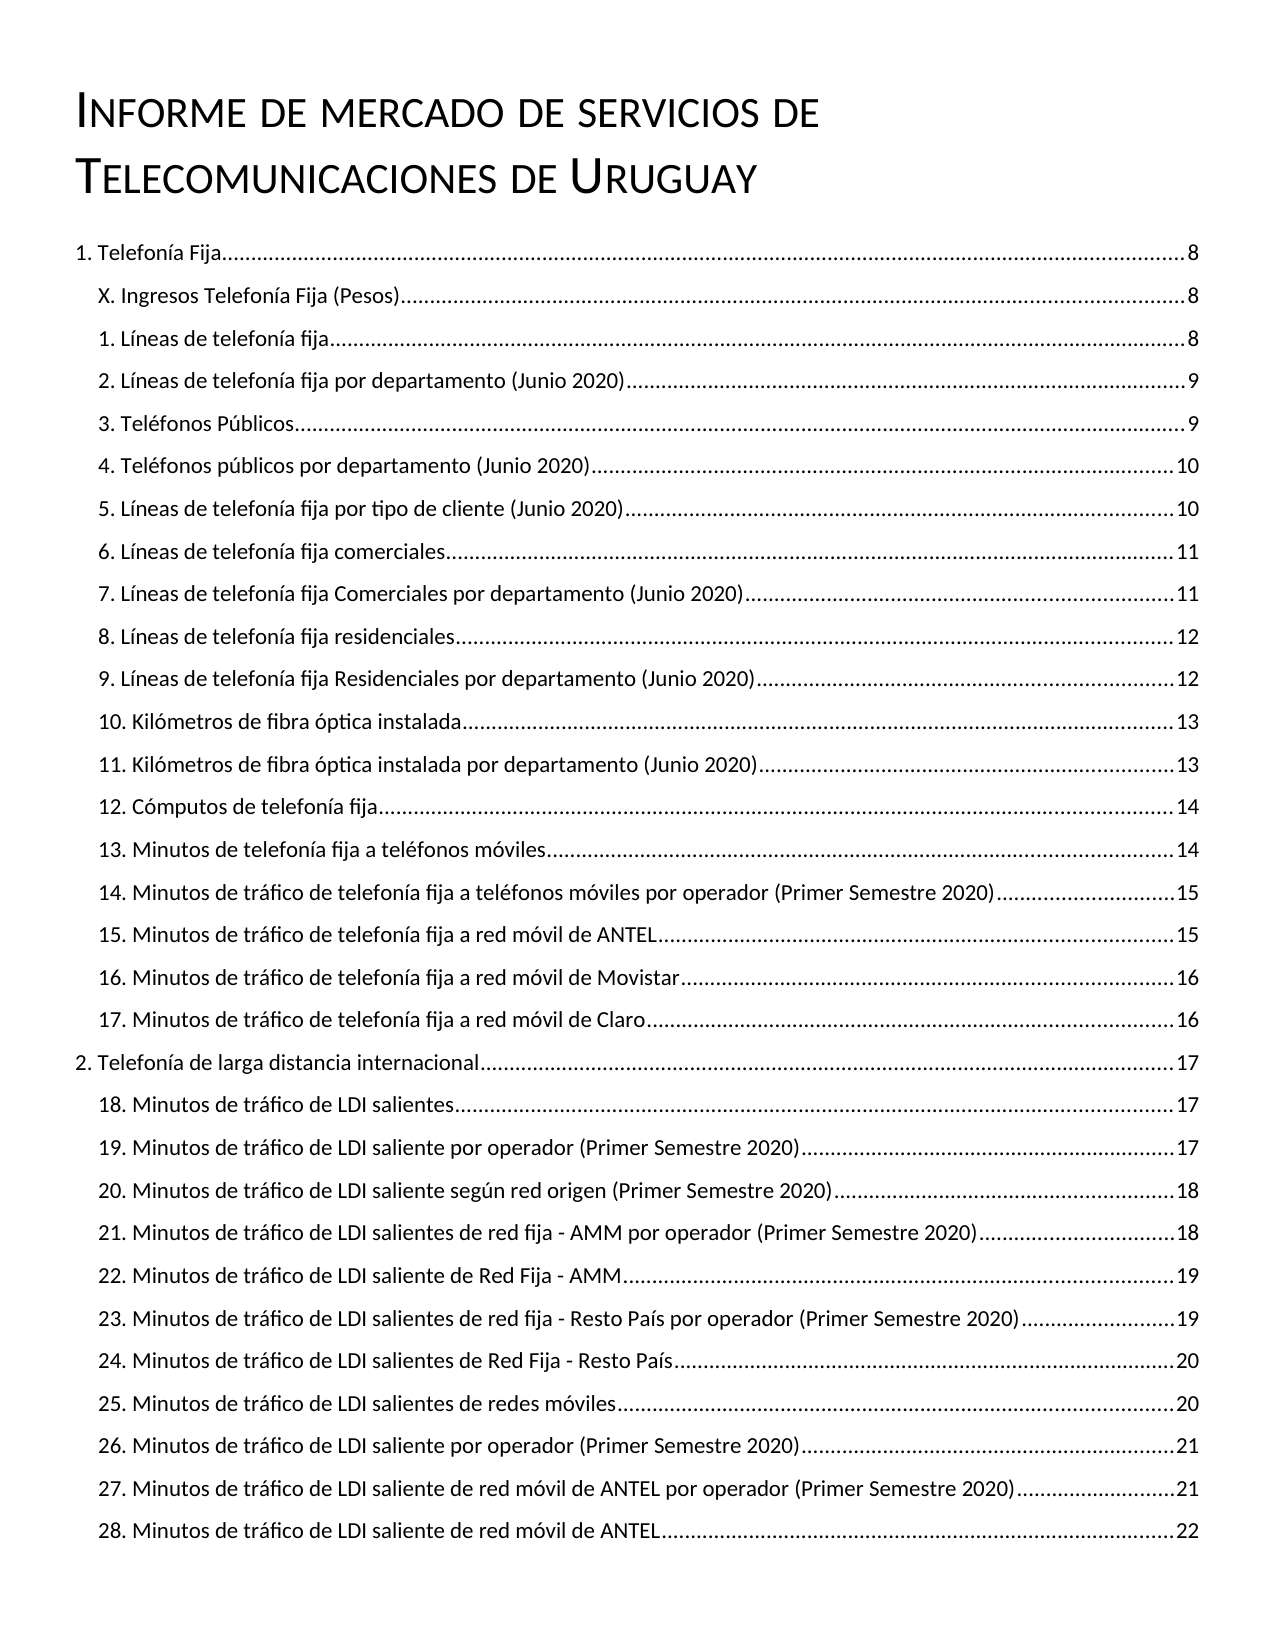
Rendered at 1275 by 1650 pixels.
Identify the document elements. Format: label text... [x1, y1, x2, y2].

text 7. Líneas de telefonía fija Comerciales por departamento (Junio 2020) 11 [98, 579, 1200, 607]
text 2. Telefonía de larga distancia internacional 17 [75, 1048, 1200, 1076]
text 4. Teléfonos públicos por departamento (Junio 2020) 10 [98, 452, 1200, 479]
text 17. Minutos de tráfico de telefonía fija a red móvil de Claro 16 [98, 1005, 1200, 1033]
text 28. Minutos de tráfico de LDI saliente de red móvil de ANTEL 22 [98, 1517, 1200, 1545]
text 3. Teléfonos Públicos 9 [98, 409, 1200, 437]
text 22. Minutos de tráfico de LDI saliente de Red Fija - AMM 19 [98, 1261, 1200, 1289]
text 24. Minutos de tráfico de LDI salientes de Red Fija - Resto País 20 [98, 1346, 1200, 1374]
title Informe de mercado de servicios de Telecomunicaciones de Uruguay [75, 75, 1200, 207]
text 26. Minutos de tráfico de LDI saliente por operador (Primer Semestre 2020) 21 [98, 1431, 1200, 1459]
text 21. Minutos de tráfico de LDI salientes de red fija - AMM por operador (Primer Semestre 2020) 18 [98, 1218, 1200, 1246]
text 27. Minutos de tráfico de LDI saliente de red móvil de ANTEL por operador (Primer Semestre 2020) 21 [98, 1474, 1200, 1502]
text 25. Minutos de tráfico de LDI salientes de redes móviles 20 [98, 1389, 1200, 1417]
text 1. Telefonía Fija 8 [75, 238, 1200, 267]
text 8. Líneas de telefonía fija residenciales 12 [98, 622, 1200, 650]
text 9. Líneas de telefonía fija Residenciales por departamento (Junio 2020) 12 [98, 664, 1200, 693]
text 19. Minutos de tráfico de LDI saliente por operador (Primer Semestre 2020) 17 [98, 1133, 1200, 1161]
text 6. Líneas de telefonía fija comerciales 11 [98, 537, 1200, 565]
text 1. Líneas de telefonía fija 8 [98, 324, 1200, 352]
text 23. Minutos de tráfico de LDI salientes de red fija - Resto País por operador (Primer Semestre 2020) 19 [98, 1304, 1200, 1332]
text 12. Cómputos de telefonía fija 14 [98, 792, 1200, 820]
text 11. Kilómetros de fibra óptica instalada por departamento (Junio 2020) 13 [98, 750, 1200, 778]
text 5. Líneas de telefonía fija por tipo de cliente (Junio 2020) 10 [98, 494, 1200, 522]
text 18. Minutos de tráfico de LDI salientes 17 [98, 1091, 1200, 1119]
text 20. Minutos de tráfico de LDI saliente según red origen (Primer Semestre 2020) 18 [98, 1176, 1200, 1204]
text 14. Minutos de tráfico de telefonía fija a teléfonos móviles por operador (Primer Semestre 2020) 15 [98, 878, 1200, 906]
text X. Ingresos Telefonía Fija (Pesos) 8 [98, 281, 1200, 309]
text 2. Líneas de telefonía fija por departamento (Junio 2020) 9 [98, 366, 1200, 394]
text 15. Minutos de tráfico de telefonía fija a red móvil de ANTEL 15 [98, 920, 1200, 948]
text 10. Kilómetros de fibra óptica instalada 13 [98, 707, 1200, 735]
text 16. Minutos de tráfico de telefonía fija a red móvil de Movistar 16 [98, 963, 1200, 991]
text 13. Minutos de telefonía fija a teléfonos móviles 14 [98, 835, 1200, 863]
